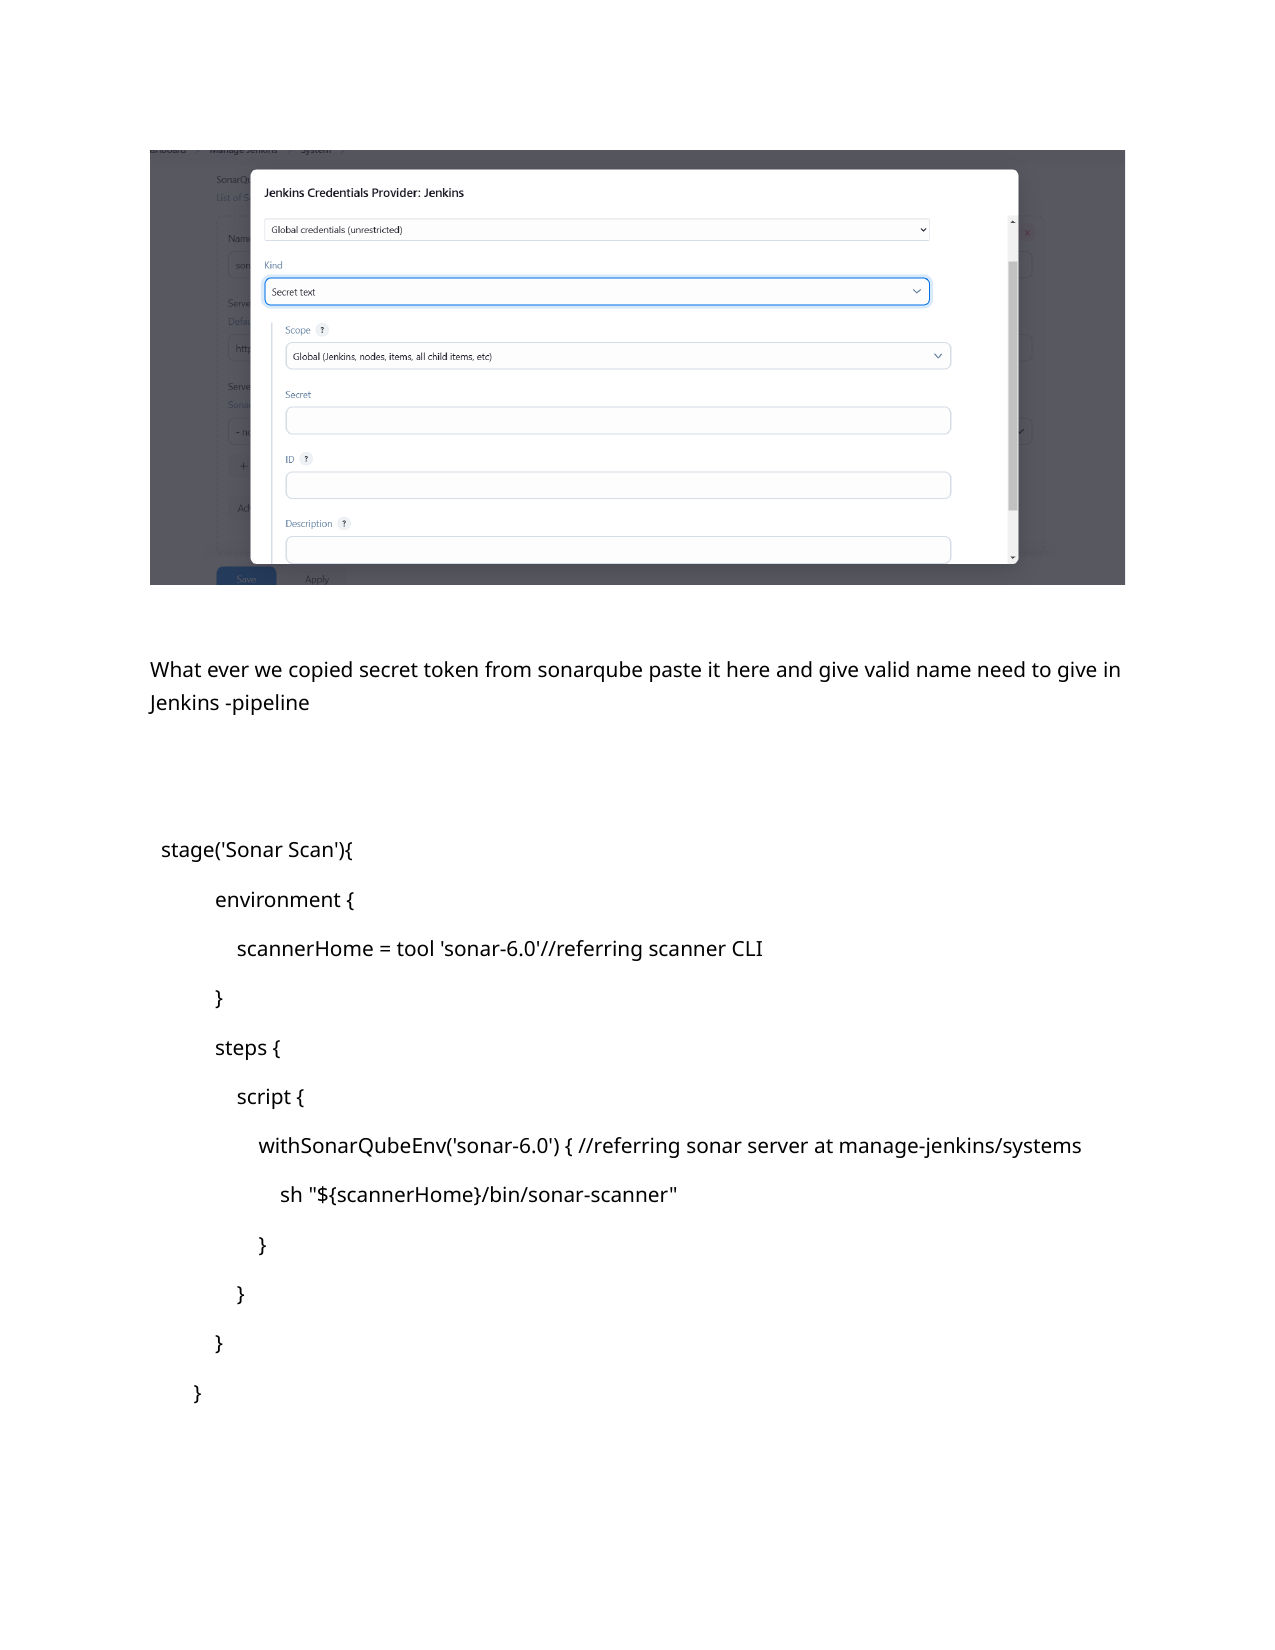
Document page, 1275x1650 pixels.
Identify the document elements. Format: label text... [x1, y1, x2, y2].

picture [150, 150, 1125, 585]
text environment { [150, 885, 1125, 913]
text } [150, 1378, 1125, 1406]
text } [150, 1328, 1125, 1357]
text withSonarQubeEnv('sonar-6.0') { //referring sonar server at manage-jenkins/systems [150, 1131, 1125, 1160]
text } [150, 983, 1125, 1012]
text scannerHome = tool 'sonar-6.0'//referring scanner CLI [150, 934, 1125, 963]
text What ever we copied secret token from sonarqube paste it here and give valid name need to give in Jenkins -pipeline [150, 655, 1125, 716]
text stage('Sonar Scan'){ [150, 836, 1125, 864]
text sh "${scannerHome}/bin/sonar-scanner" [150, 1181, 1125, 1209]
text script { [150, 1082, 1125, 1110]
text } [150, 1230, 1125, 1258]
text steps { [150, 1033, 1125, 1061]
text } [150, 1279, 1125, 1307]
